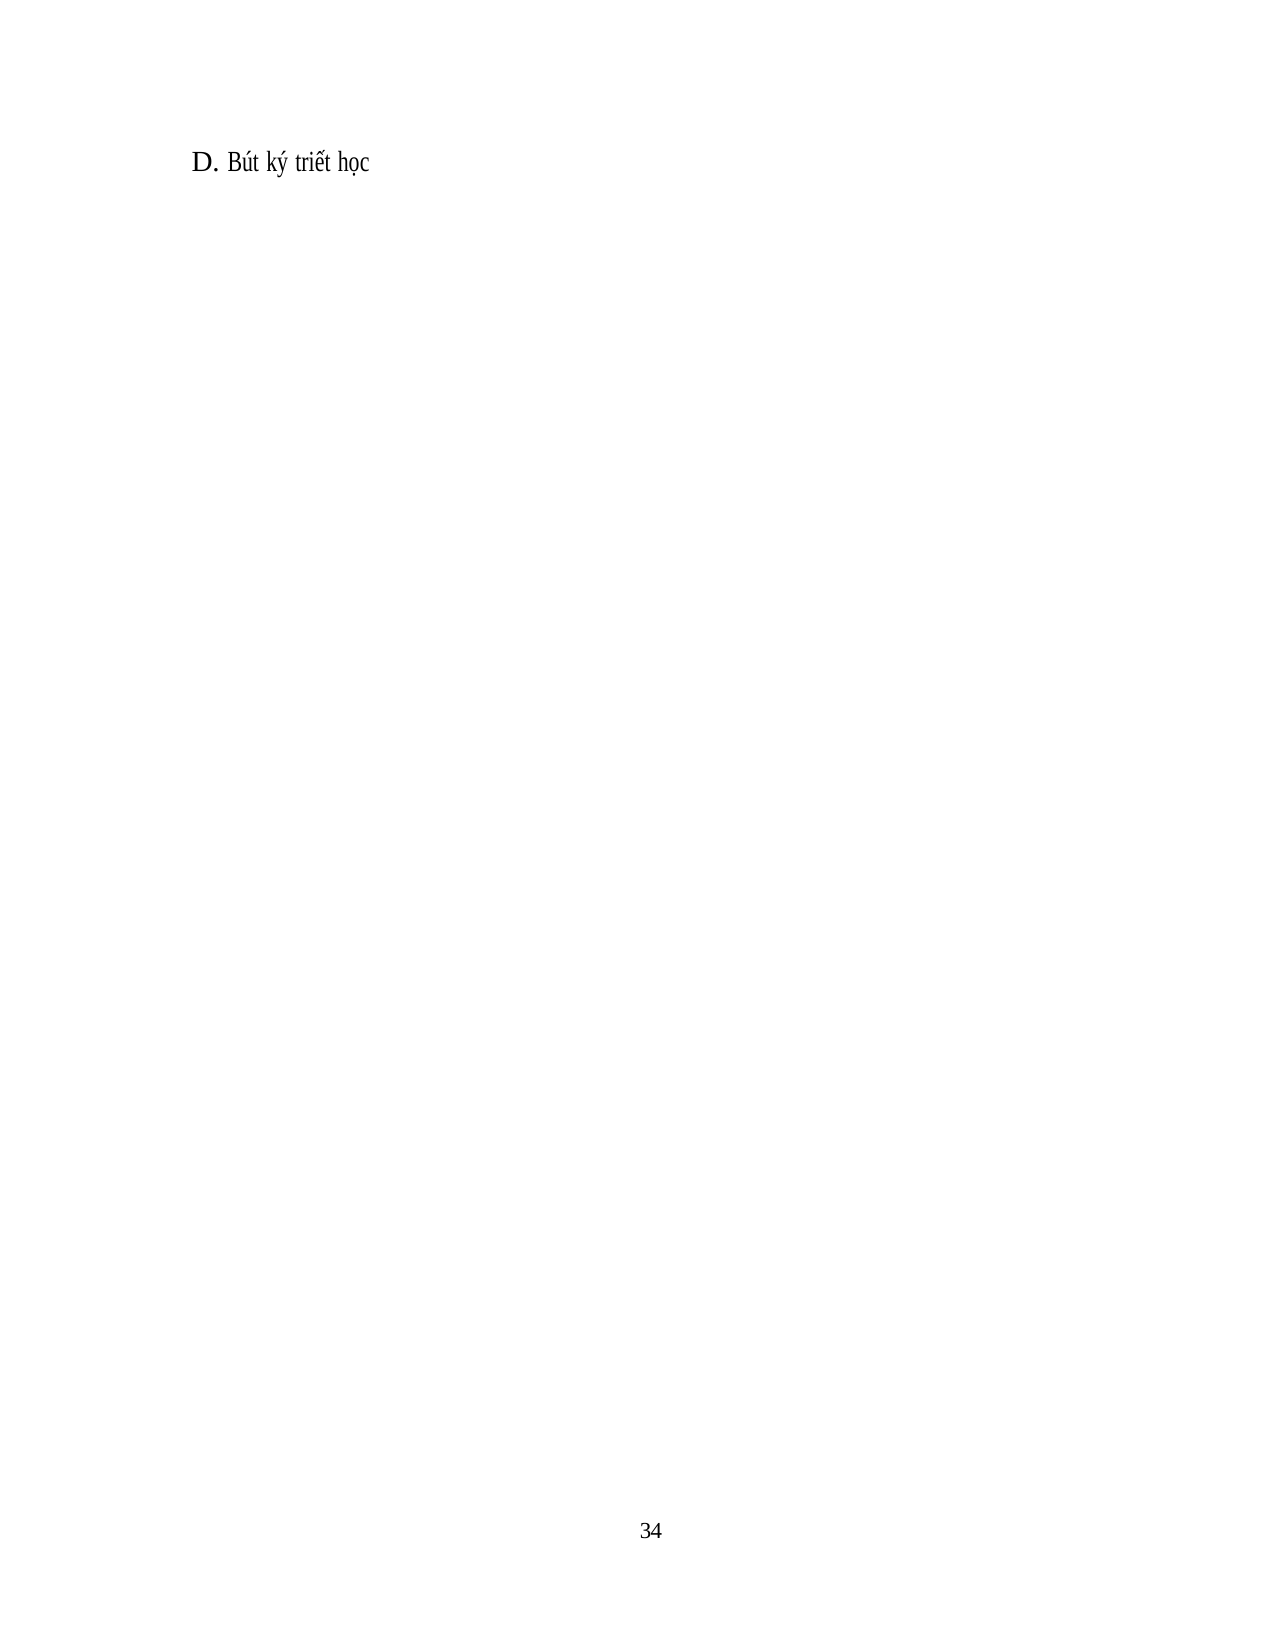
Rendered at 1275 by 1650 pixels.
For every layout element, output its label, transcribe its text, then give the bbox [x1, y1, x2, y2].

text 34 [167, 1518, 1135, 1544]
list Bút ký triết học [191, 144, 1150, 177]
